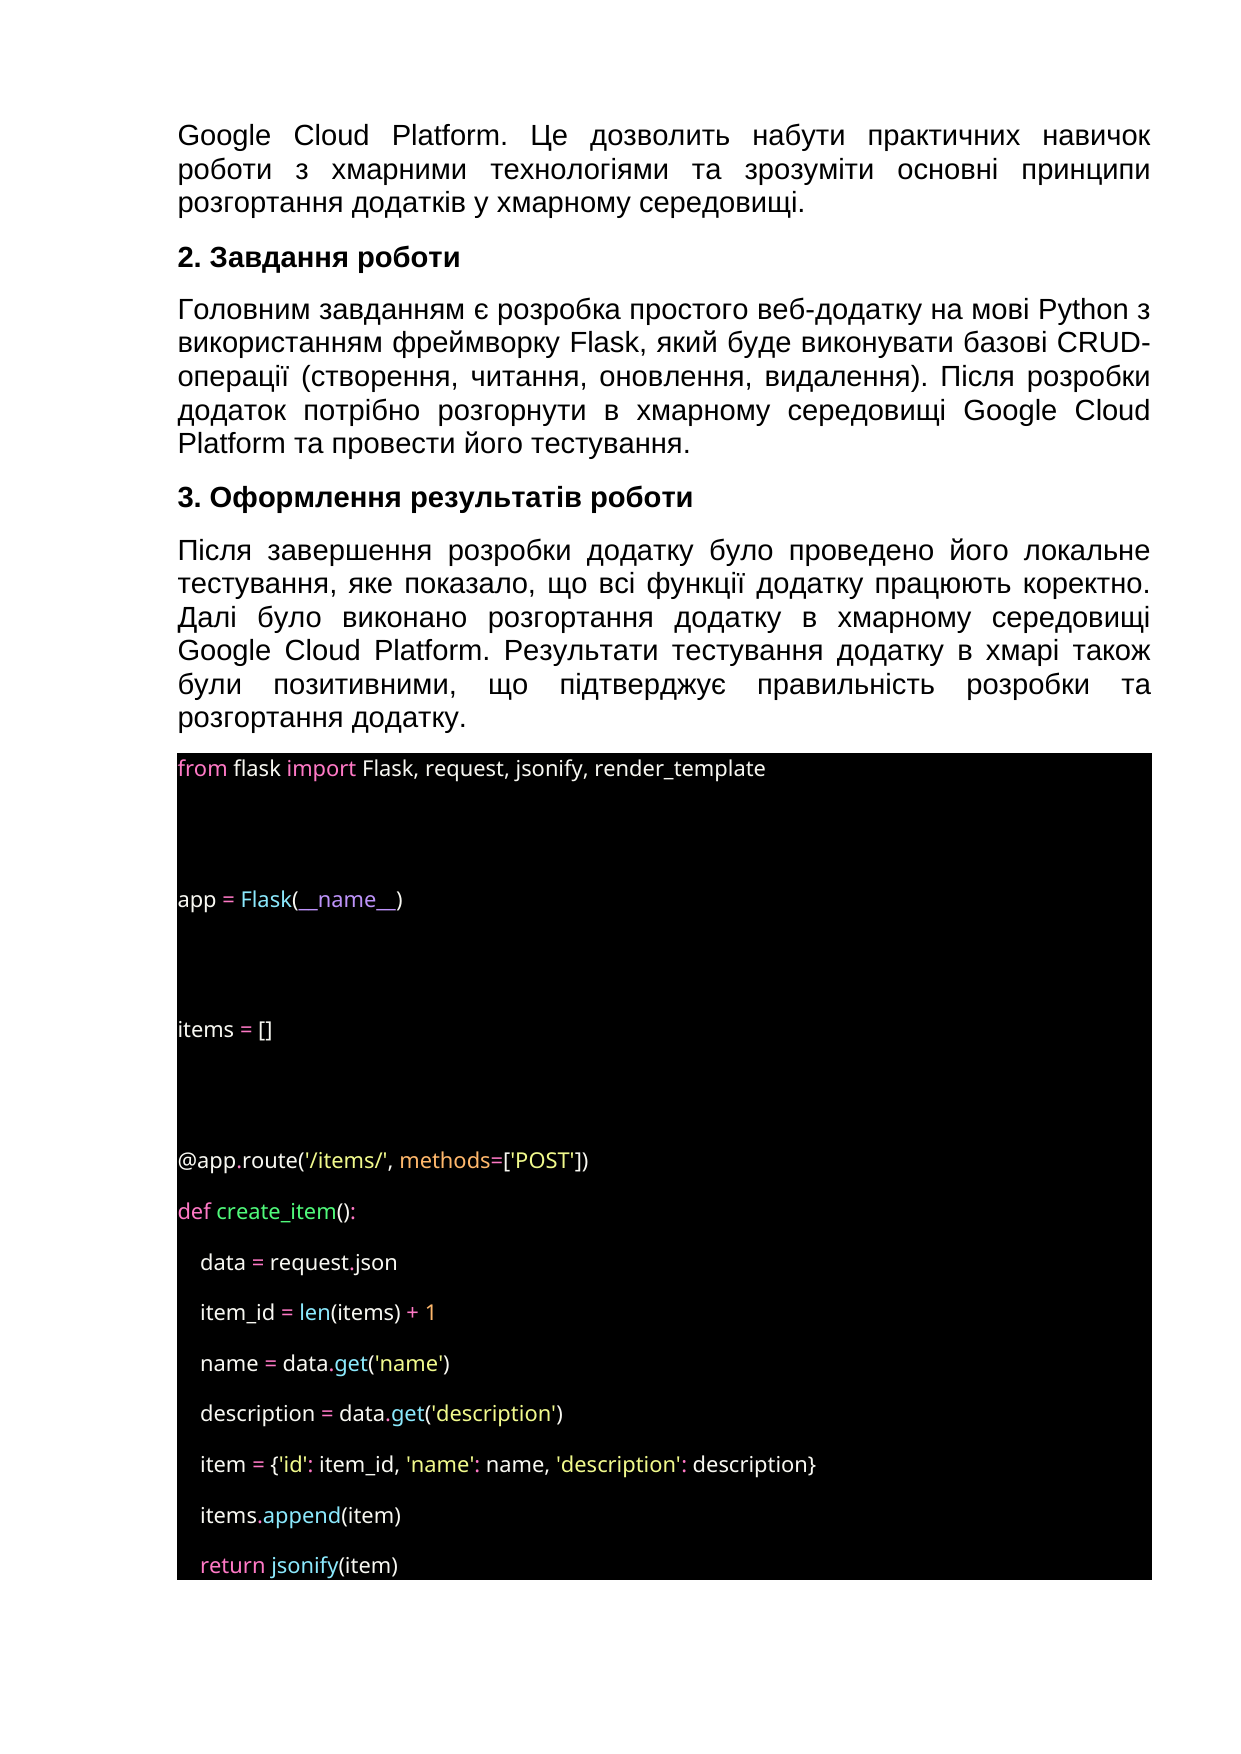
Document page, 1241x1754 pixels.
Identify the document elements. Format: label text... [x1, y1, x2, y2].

text data = request.json [177, 1246, 1152, 1276]
text def create_item(): [177, 1196, 1152, 1226]
text name = data.get('name') [177, 1348, 1152, 1377]
text return jsonify(item) [177, 1550, 1152, 1580]
text Після завершення розробки додатку було проведено його локальне тестування, яке показало, що всі функції додатку працюють коректно. Далі було виконано розгортання додатку в хмарному середовищі Google Cloud Platform. Результати тестування додатку в хмарі також були позитивними, що підтверджує правильність розробки та розгортання додатку. [177, 533, 1152, 734]
subtitle 2. Завдання роботи [177, 239, 1152, 273]
text items.append(item) [177, 1499, 1152, 1529]
text item = {'id': item_id, 'name': name, 'description': description} [177, 1449, 1152, 1479]
text @app.route('/items/', methods=['POST']) [177, 1145, 1152, 1175]
subtitle 3. Оформлення результатів роботи [177, 480, 1152, 514]
text app = Flask(__name__) [177, 883, 1152, 913]
text item_id = len(items) + 1 [177, 1297, 1152, 1327]
text from flask import Flask, request, jsonify, render_template [177, 753, 1152, 782]
text items = [] [177, 1014, 1152, 1044]
text description = data.get('description') [177, 1398, 1152, 1428]
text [177, 118, 1152, 219]
text Головним завданням є розробка простого веб-додатку на мові Python з використанням фреймворку Flask, який буде виконувати базові CRUD-операції (створення, читання, оновлення, видалення). Після розробки додаток потрібно розгорнути в хмарному середовищі Google Cloud Platform та провести його тестування. [177, 292, 1152, 459]
